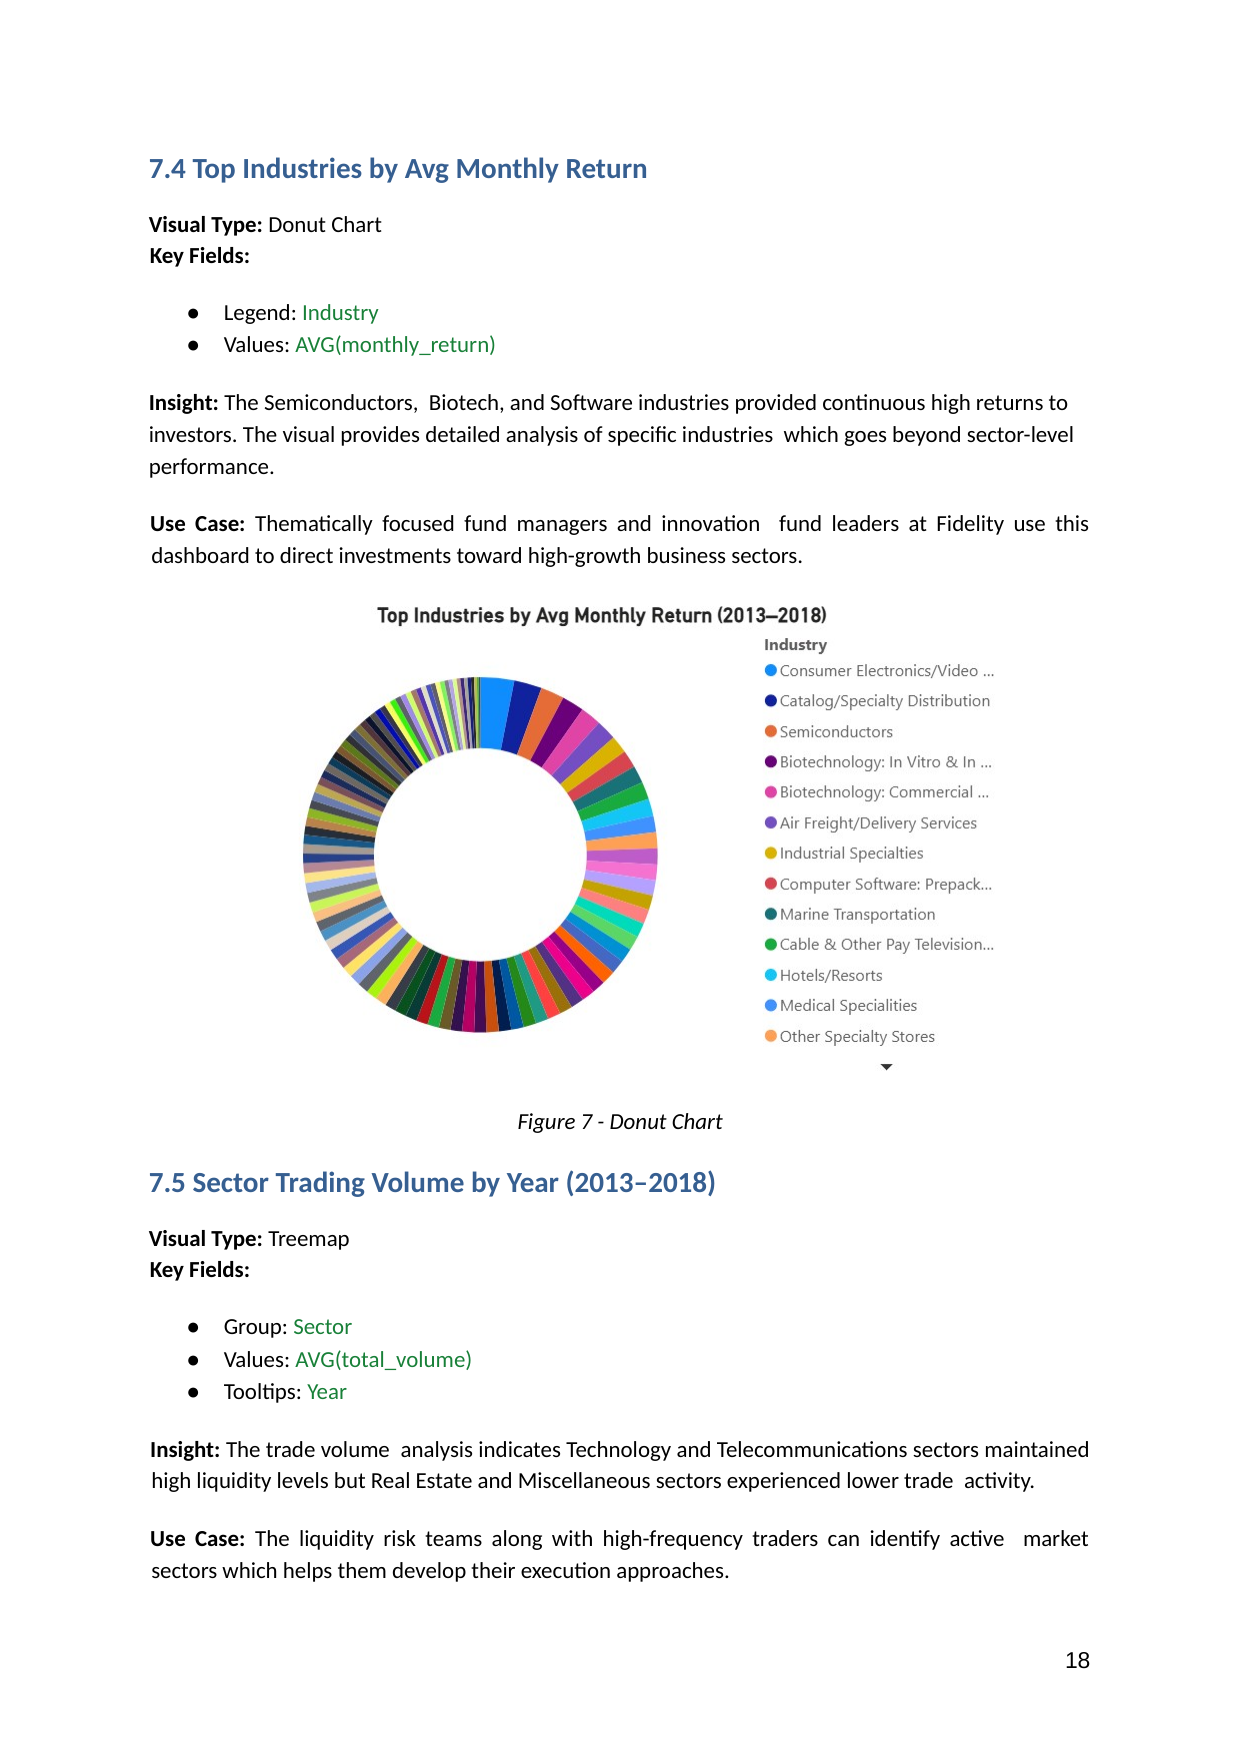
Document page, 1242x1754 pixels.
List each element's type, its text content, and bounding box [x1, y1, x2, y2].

text Figure 7 - Donut Chart [150, 1107, 1090, 1135]
list Group: Sector [186, 1312, 1091, 1341]
list Tooltips: Year [186, 1377, 1091, 1406]
text Visual Type: Donut Chart Key Fields: [148, 210, 424, 269]
text Use Case: Thematically focused fund managers and innovation fund leaders at Fidelity use this dashboard to direct investments toward high-growth business sectors. [150, 509, 1091, 569]
subtitle 7.4 Top Industries by Avg Monthly Return [148, 150, 1090, 186]
text Visual Type: Treemap Key Fields: [148, 1224, 392, 1283]
text Insight: The trade volume analysis indicates Technology and Telecommunications sectors maintained high liquidity levels but Real Estate and Miscellaneous sectors experienced lower trade activity. [150, 1435, 1091, 1495]
text Use Case: The liquidity risk teams along with high-frequency traders can identify active market sectors which helps them develop their execution approaches. [150, 1524, 1091, 1584]
list Legend: Industry [186, 298, 1136, 326]
text Insight: The Semiconductors, Biotech, and Software industries provided continuous high returns to investors. The visual provides detailed analysis of specific industries which goes beyond sector-level performance. [148, 388, 1105, 480]
list Values: AVG(total_volume) [186, 1345, 1091, 1373]
list Values: AVG(monthly_return) [186, 330, 1136, 358]
subtitle 7.5 Sector Trading Volume by Year (2013–2018) [148, 1164, 1090, 1200]
picture [235, 598, 1022, 1074]
